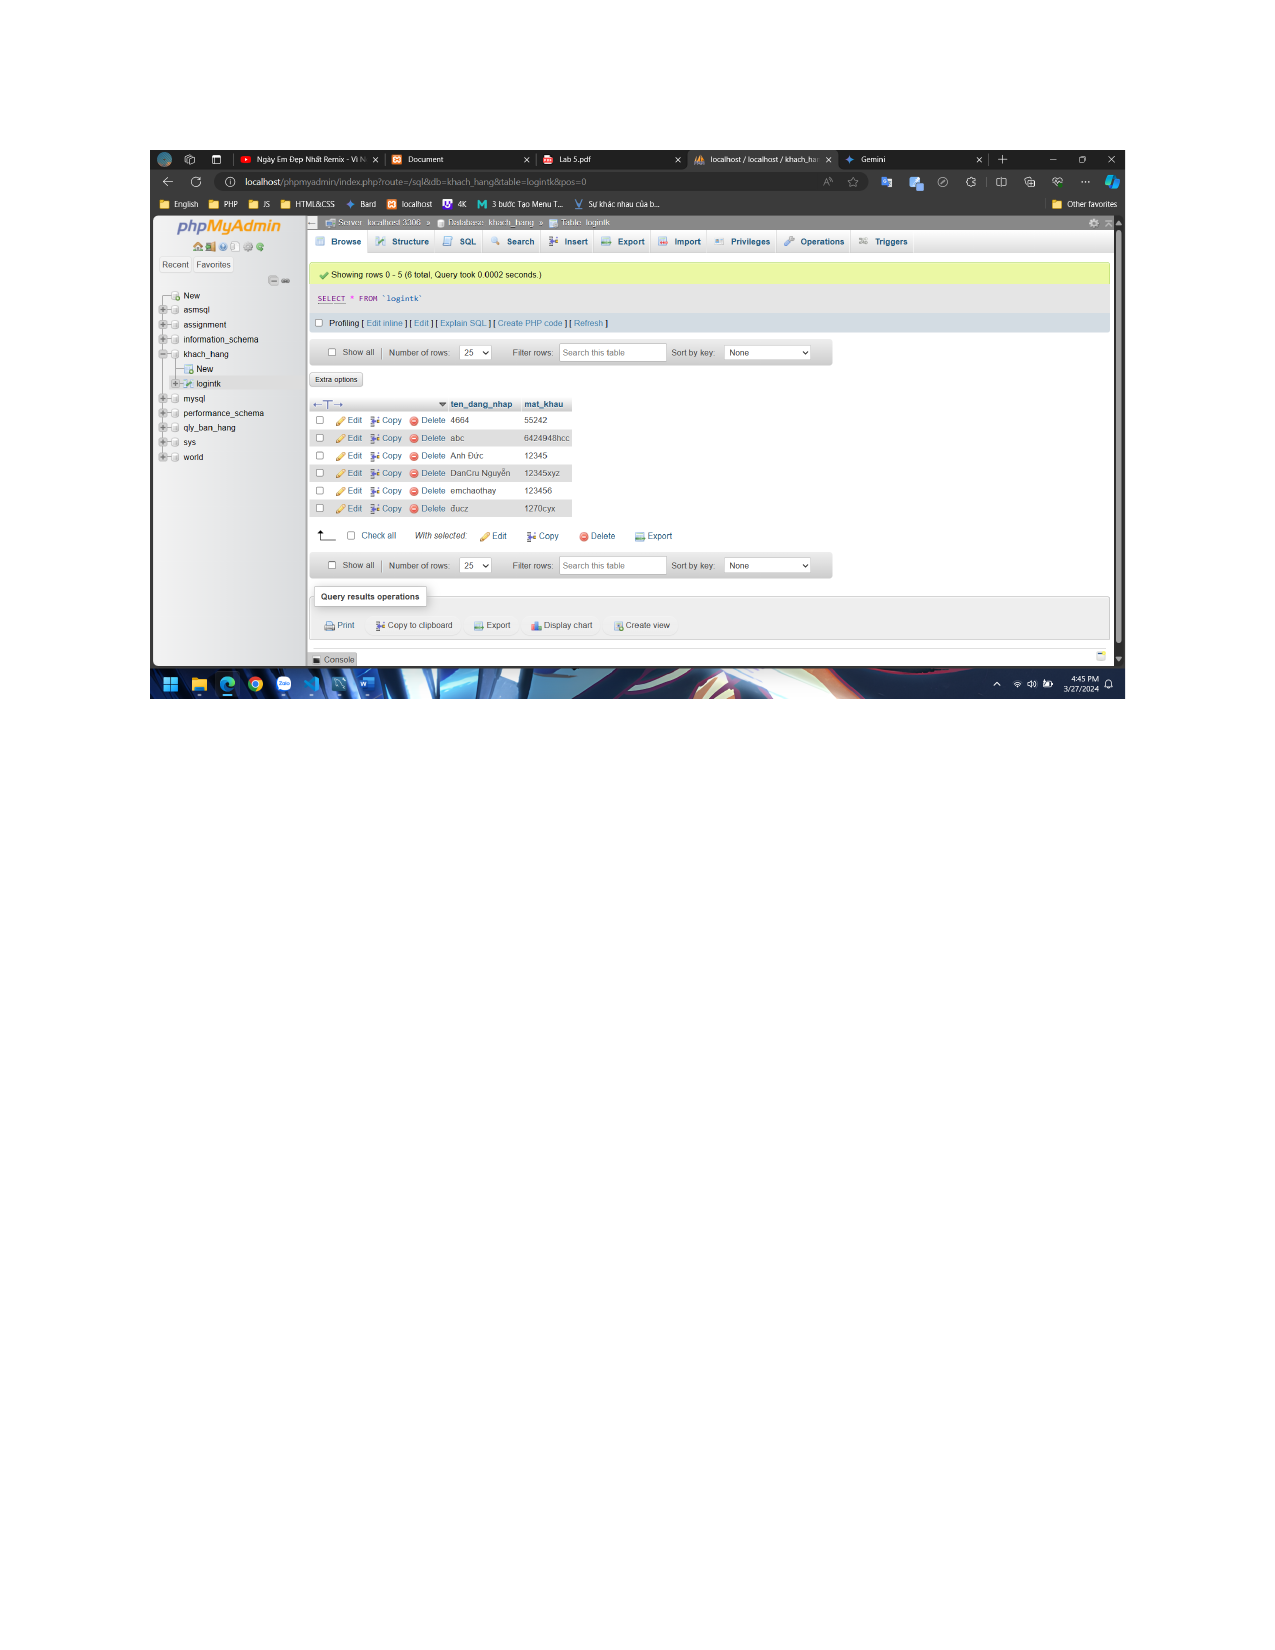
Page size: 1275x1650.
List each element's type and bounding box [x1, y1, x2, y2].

picture [150, 150, 1125, 699]
